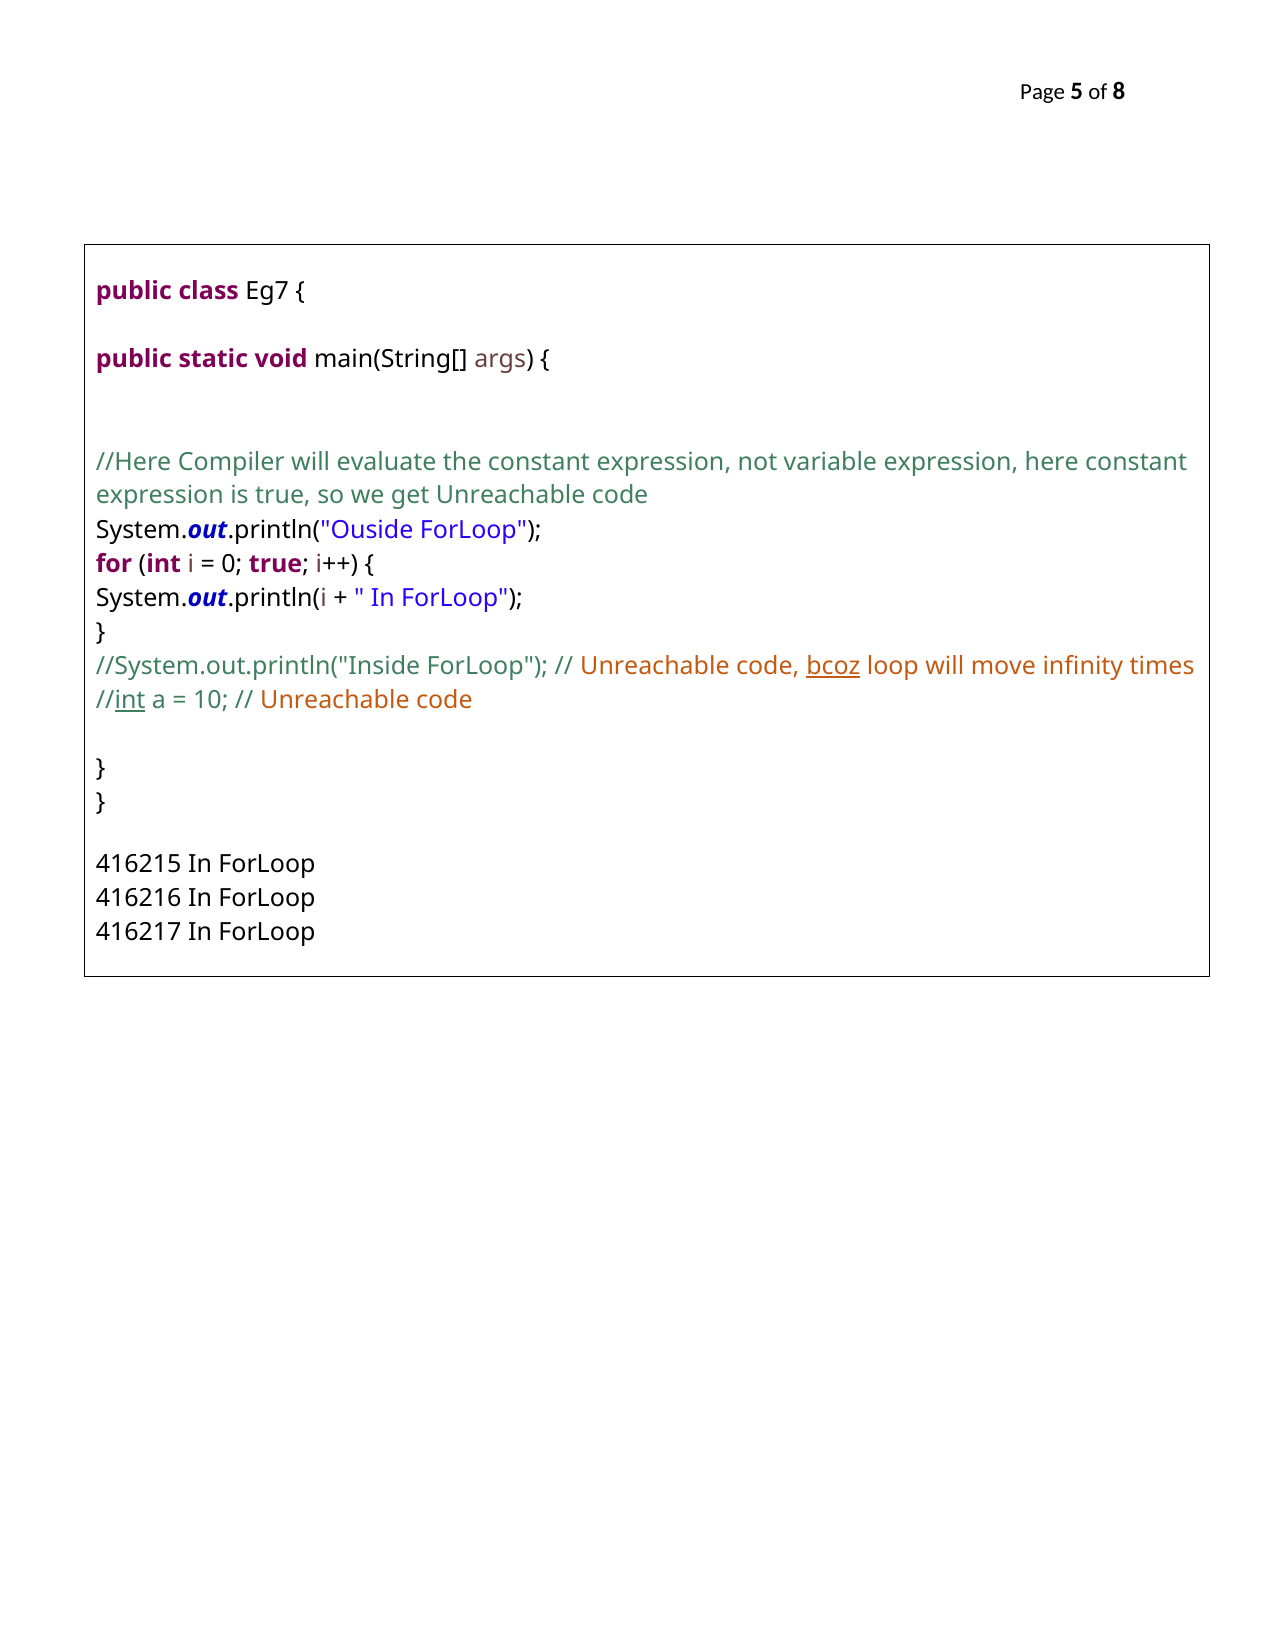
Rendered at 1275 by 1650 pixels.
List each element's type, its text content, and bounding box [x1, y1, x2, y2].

table_header public class Eg7 { public static void main(String[] args) { //Here Compiler will evaluate the constant expression, not variable expression, here constant expression is true, so we get Unreachable code System.out.println("Ouside ForLoop"); for (int i = 0; true; i++) { System.out.println(i + " In ForLoop"); } //System.out.println("Inside ForLoop"); // Unreachable code, bcoz loop will move infinity times //int a = 10; // Unreachable code } } 416215 In ForLoop 416216 In ForLoop 416217 In ForLoop [85, 245, 1209, 976]
